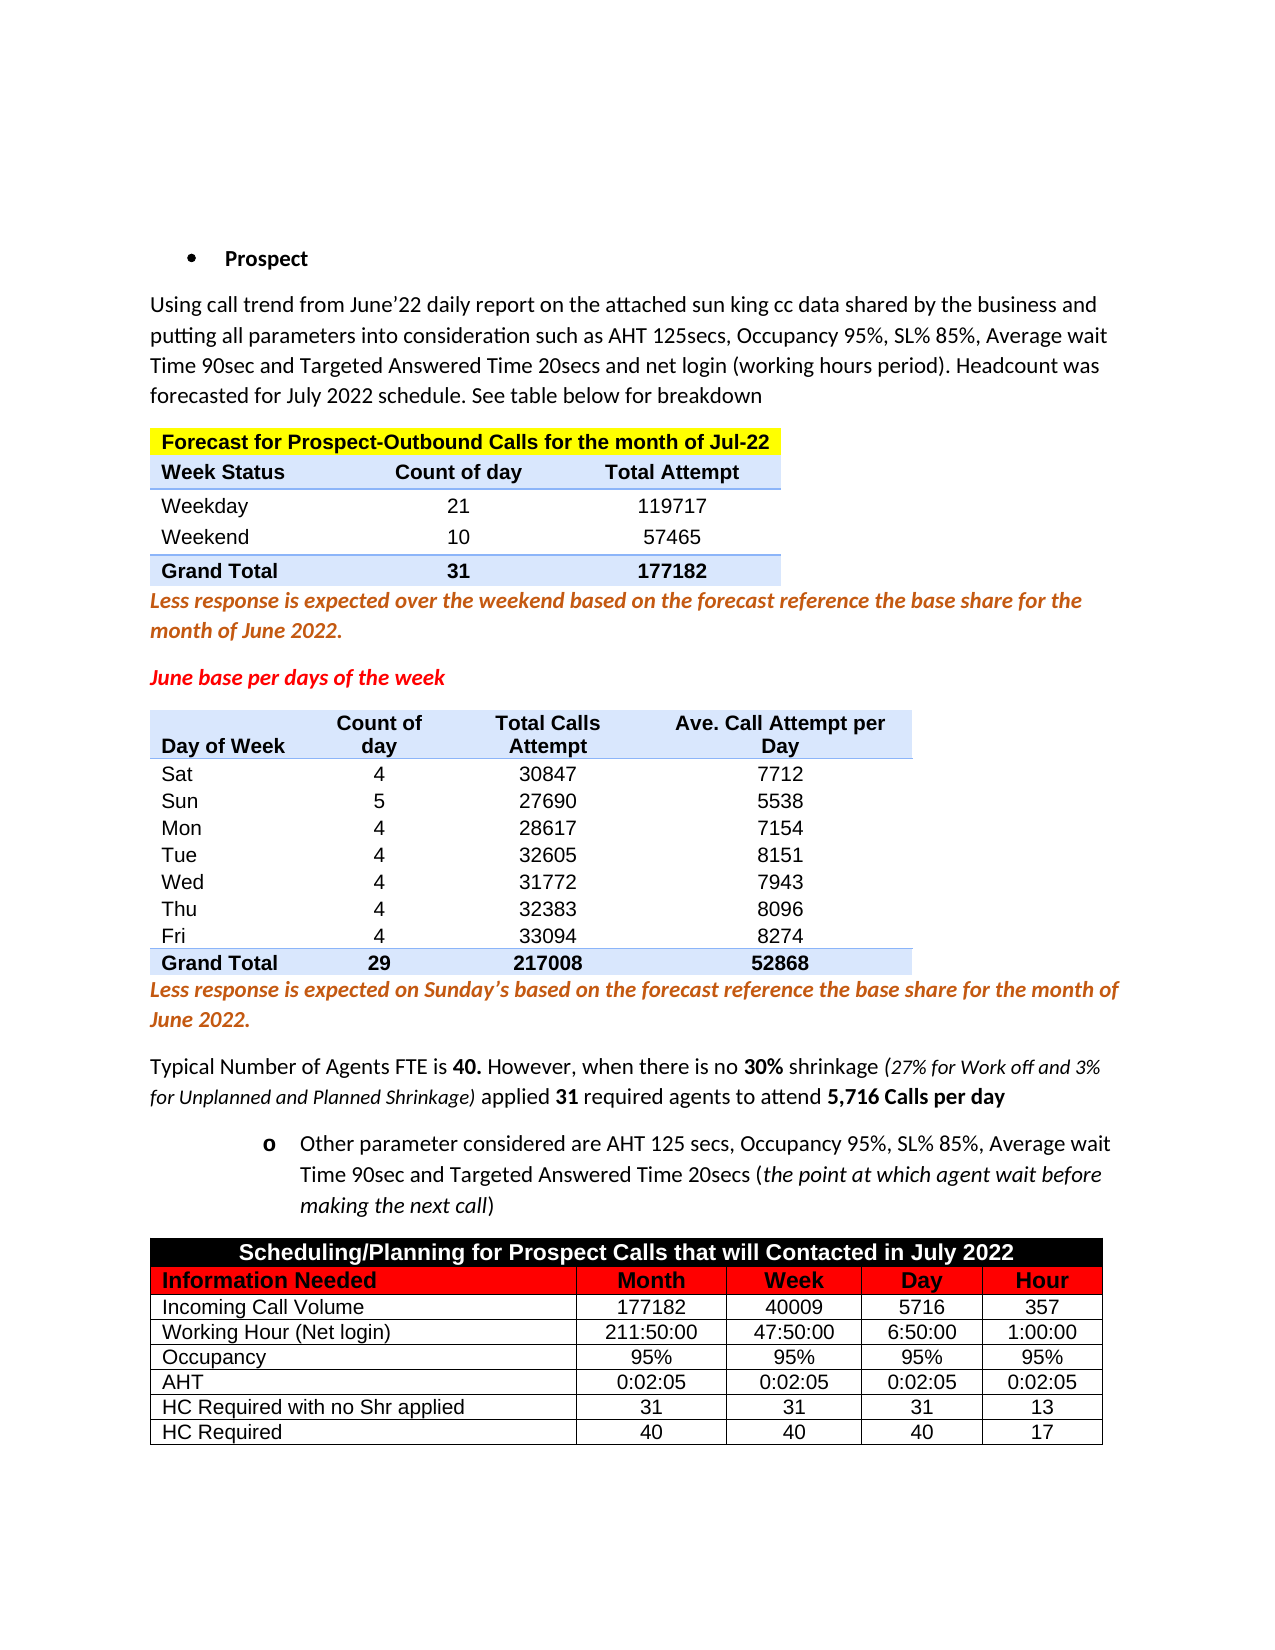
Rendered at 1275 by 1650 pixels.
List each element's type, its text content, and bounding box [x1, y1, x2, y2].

table_cell Thu [150, 894, 310, 921]
table_cell 119717 [563, 490, 781, 521]
table_cell 5716 [862, 1295, 982, 1319]
table_cell 4 [310, 921, 448, 948]
table_cell 0:02:05 [862, 1370, 982, 1394]
table_cell Occupancy [151, 1345, 576, 1369]
table_cell 29 [310, 949, 448, 975]
text June base per days of the week [150, 663, 1125, 692]
text Using call trend from June’22 daily report on the attached sun king cc data shared by the business and putting all parameters into consideration such as AHT 125secs, Occupancy 95%, SL% 85%, Average wait Time 90sec and Targeted Answered Time 20secs and net login (working hours period). Headcount was forecasted for July 2022 schedule. See table below for breakdown [150, 291, 1125, 409]
table_cell 5538 [648, 785, 912, 812]
table_cell 4 [310, 813, 448, 839]
table_cell 31 [862, 1395, 982, 1419]
table_cell Count of day [354, 455, 563, 488]
table_cell 177182 [563, 556, 781, 586]
table_cell 7943 [648, 867, 912, 894]
table_cell 4 [310, 867, 448, 894]
table_cell 31 [727, 1395, 861, 1419]
table_cell Tue [150, 840, 310, 867]
table_cell 31 [354, 556, 563, 586]
table_cell 27690 [448, 785, 648, 812]
list Prospect [187, 244, 1125, 272]
table_cell 21 [354, 490, 563, 521]
table_cell Weekday [150, 490, 354, 521]
table_cell HC Required with no Shr applied [151, 1395, 576, 1419]
table_cell 7712 [648, 759, 912, 785]
text Less response is expected over the weekend based on the forecast reference the base share for the month of June 2022. [150, 586, 1125, 645]
table_cell 6:50:00 [862, 1320, 982, 1344]
table_cell 30847 [448, 759, 648, 785]
table_header Forecast for Prospect-Outbound Calls for the month of Jul-22 [150, 428, 781, 455]
table_cell 7154 [648, 813, 912, 839]
table_cell Fri [150, 921, 310, 948]
table_cell 95% [983, 1345, 1102, 1369]
table_cell Information Needed [151, 1267, 576, 1294]
table_cell 31772 [448, 867, 648, 894]
table_cell 52868 [648, 949, 912, 975]
table_cell 4 [310, 894, 448, 921]
table_cell Grand Total [150, 949, 310, 975]
table_cell Hour [983, 1267, 1102, 1294]
table_cell 17 [983, 1420, 1102, 1444]
table_cell 8274 [648, 921, 912, 948]
table_cell Mon [150, 813, 310, 839]
table_cell 8096 [648, 894, 912, 921]
table_cell 95% [727, 1345, 861, 1369]
table_cell 40 [727, 1420, 861, 1444]
table_cell 10 [354, 521, 563, 554]
table_cell 357 [983, 1295, 1102, 1319]
table_cell Working Hour (Net login) [151, 1320, 576, 1344]
table_cell Sat [150, 759, 310, 785]
table_cell 0:02:05 [577, 1370, 726, 1394]
table_cell Total Attempt [563, 455, 781, 488]
table_cell 0:02:05 [727, 1370, 861, 1394]
table_cell Sun [150, 785, 310, 812]
table_cell 5 [310, 785, 448, 812]
table_header Count of day [310, 710, 448, 758]
table_header Day of Week [150, 710, 310, 758]
table_cell 57465 [563, 521, 781, 554]
text Typical Number of Agents FTE is 40. However, when there is no 30% shrinkage (27% for Work off and 3% for Unplanned and Planned Shrinkage) applied 31 required agents to attend 5,716 Calls per day [150, 1052, 1125, 1110]
table_cell Weekend [150, 521, 354, 554]
table_cell AHT [151, 1370, 576, 1394]
table_cell Day [862, 1267, 982, 1294]
table_cell 95% [577, 1345, 726, 1369]
list Other parameter considered are AHT 125 secs, Occupancy 95%, SL% 85%, Average wait Time 90sec and Targeted Answered Time 20secs (the point at which agent wait before making the next call) [262, 1129, 1125, 1219]
table_cell 28617 [448, 813, 648, 839]
table_cell 4 [310, 759, 448, 785]
table_cell Month [577, 1267, 726, 1294]
table_cell 40 [577, 1420, 726, 1444]
table_cell Grand Total [150, 556, 354, 586]
table_cell 31 [577, 1395, 726, 1419]
table_header Total Calls Attempt [448, 710, 648, 758]
table_cell 13 [983, 1395, 1102, 1419]
table_cell 40 [862, 1420, 982, 1444]
table_header Scheduling/Planning for Prospect Calls that will Contacted in July 2022 [151, 1239, 1102, 1266]
table_cell Wed [150, 867, 310, 894]
table_cell 33094 [448, 921, 648, 948]
table_cell 0:02:05 [983, 1370, 1102, 1394]
table_cell 4 [310, 840, 448, 867]
text Less response is expected on Sunday’s based on the forecast reference the base share for the month of June 2022. [150, 975, 1125, 1033]
table_cell HC Required [151, 1420, 576, 1444]
table_cell Incoming Call Volume [151, 1295, 576, 1319]
table_cell Week Status [150, 455, 354, 488]
table_cell 1:00:00 [983, 1320, 1102, 1344]
table_header Ave. Call Attempt per Day [648, 710, 912, 758]
table_cell 8151 [648, 840, 912, 867]
table_cell 211:50:00 [577, 1320, 726, 1344]
table_cell 40009 [727, 1295, 861, 1319]
table_cell 47:50:00 [727, 1320, 861, 1344]
table_cell 177182 [577, 1295, 726, 1319]
table_cell 32605 [448, 840, 648, 867]
table_cell 95% [862, 1345, 982, 1369]
table_cell Week [727, 1267, 861, 1294]
table_cell 32383 [448, 894, 648, 921]
table_cell 217008 [448, 949, 648, 975]
